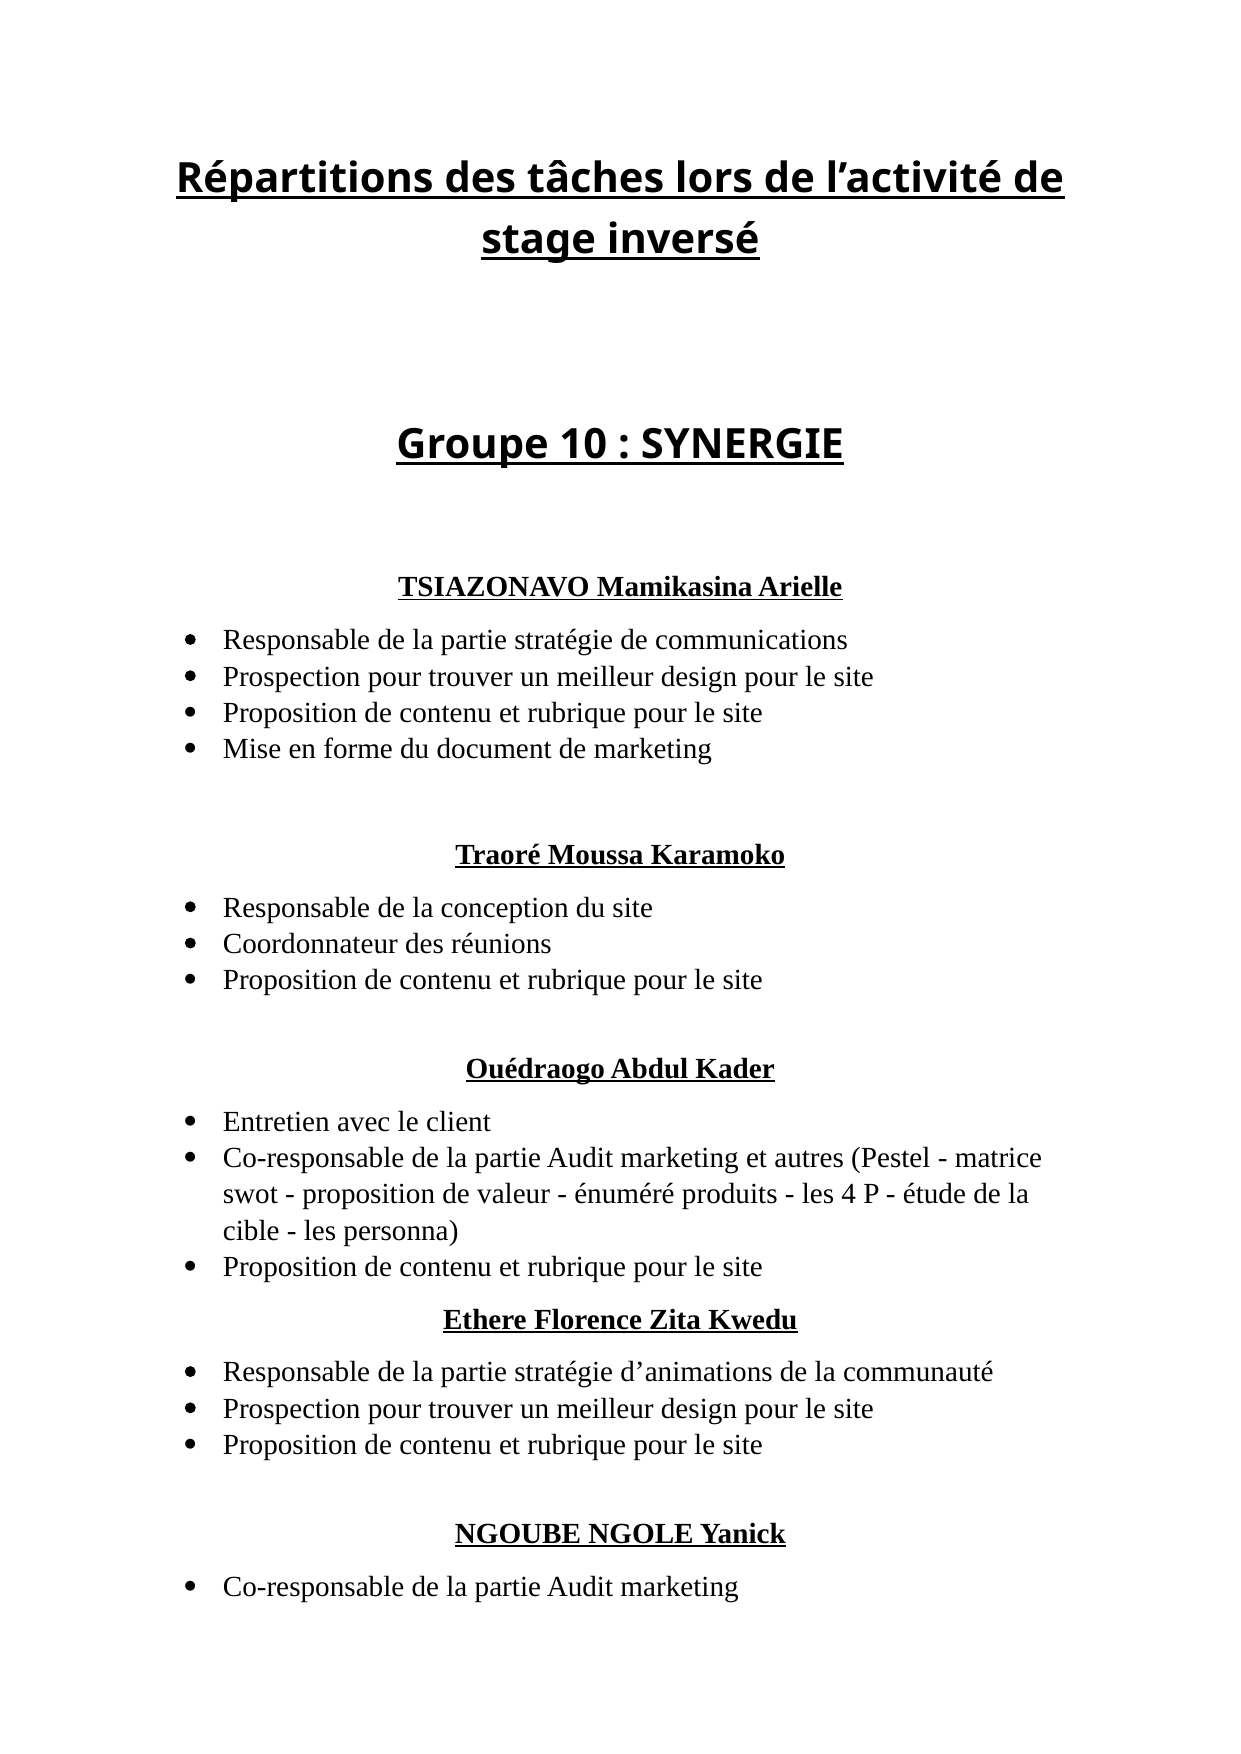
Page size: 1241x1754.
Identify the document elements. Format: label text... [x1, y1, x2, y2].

list Responsable de la conception du site [185, 890, 1093, 923]
text Ethere Florence Zita Kwedu [148, 1302, 1093, 1335]
text TSIAZONAVO Mamikasina Arielle [148, 569, 1093, 603]
text Traoré Moussa Karamoko [148, 837, 1093, 870]
list Coordonnateur des réunions [185, 926, 1093, 959]
list Co-responsable de la partie Audit marketing et autres (Pestel - matrice swot - proposition de valeur - énuméré produits - les 4 P - étude de la cible - les personna) [185, 1140, 1093, 1246]
text Ouédraogo Abdul Kader [148, 1051, 1093, 1085]
list Mise en forme du document de marketing [185, 731, 1093, 765]
list Proposition de contenu et rubrique pour le site [185, 695, 1093, 728]
list Co-responsable de la partie Audit marketing [185, 1569, 1093, 1603]
text Groupe 10 : SYNERGIE [148, 414, 1093, 471]
list Responsable de la partie stratégie de communications [185, 622, 1093, 656]
list Proposition de contenu et rubrique pour le site [185, 962, 1093, 996]
list Proposition de contenu et rubrique pour le site [185, 1427, 1093, 1461]
list Prospection pour trouver un meilleur design pour le site [185, 659, 1093, 692]
list Prospection pour trouver un meilleur design pour le site [185, 1391, 1093, 1424]
list Entretien avec le client [185, 1104, 1093, 1138]
list Responsable de la partie stratégie d’animations de la communauté [185, 1354, 1093, 1388]
text Répartitions des tâches lors de l’activité de stage inversé [148, 148, 1093, 266]
text NGOUBE NGOLE Yanick [148, 1516, 1093, 1550]
list Proposition de contenu et rubrique pour le site [185, 1249, 1093, 1282]
